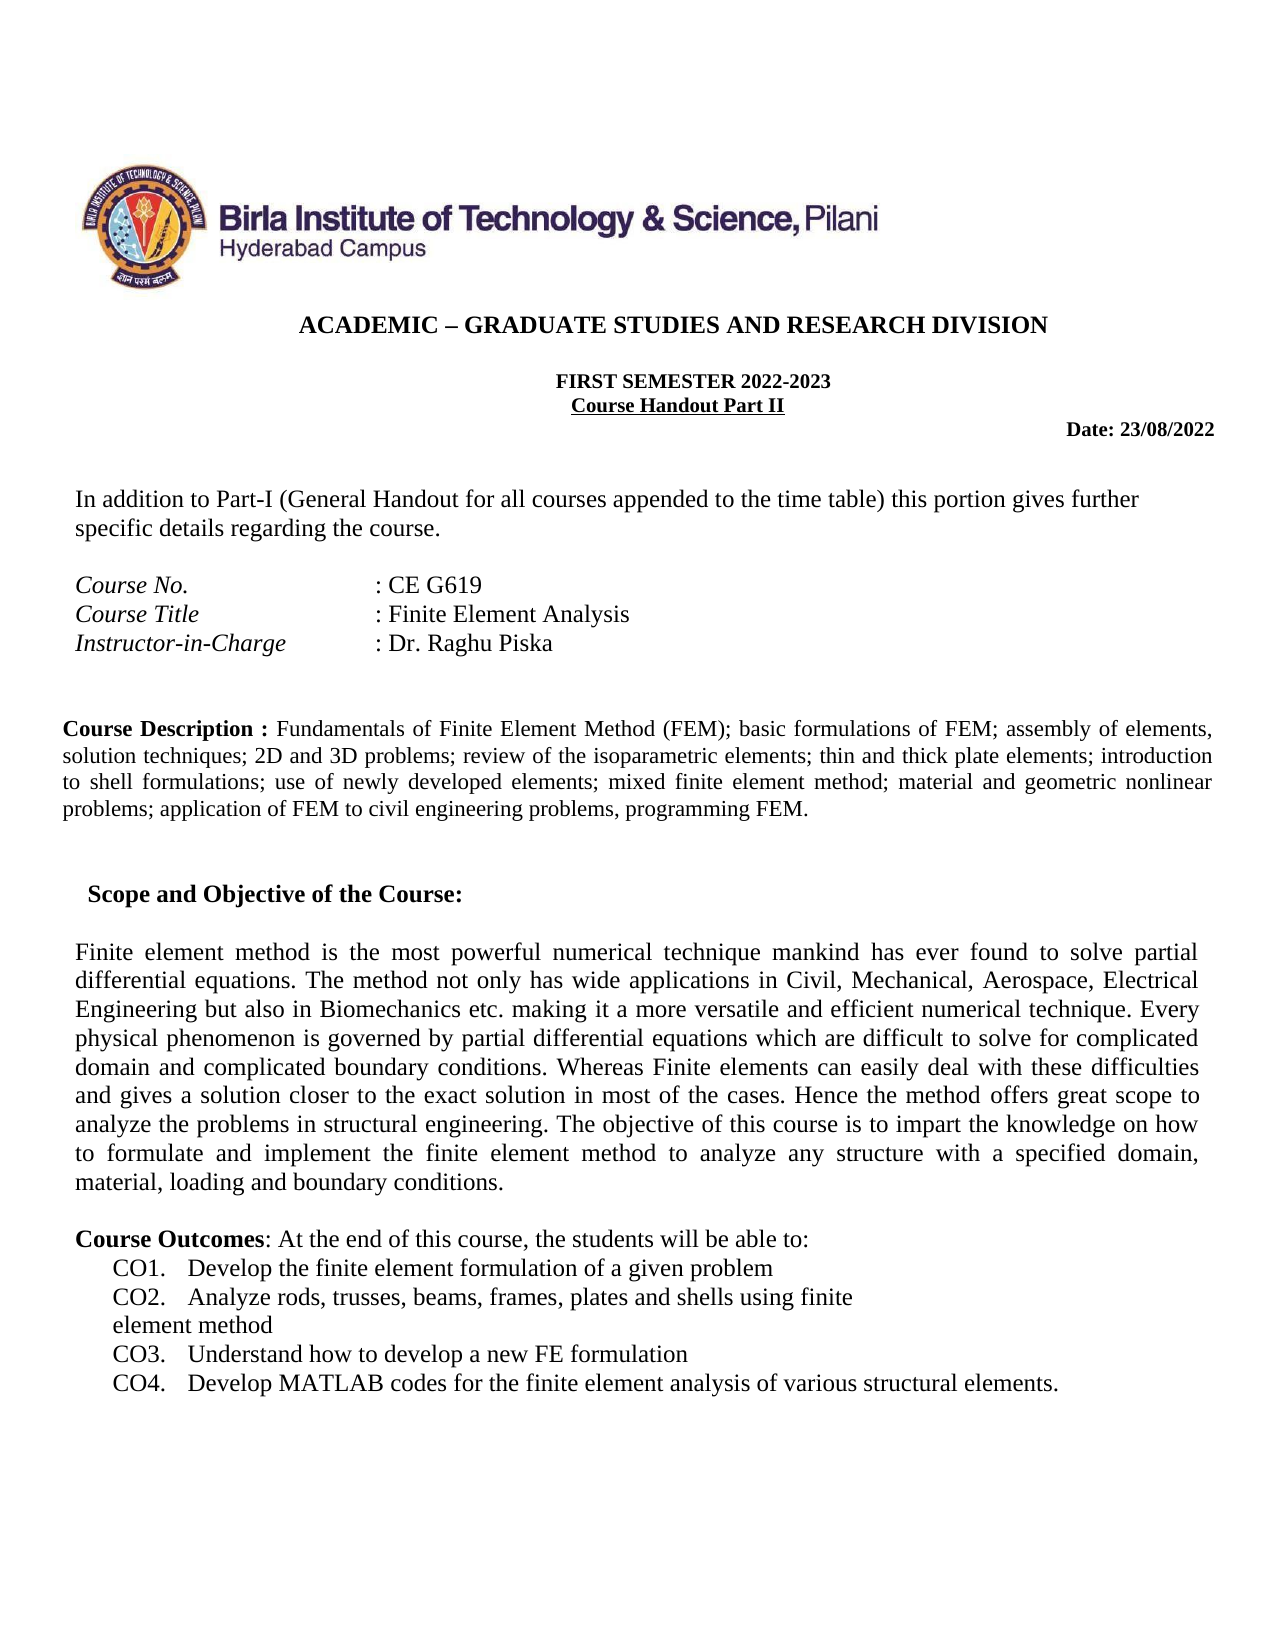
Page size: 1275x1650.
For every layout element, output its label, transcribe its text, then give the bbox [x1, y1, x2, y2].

text Course Title : Finite Element Analysis [75, 599, 1214, 628]
picture [75, 154, 881, 300]
text In addition to Part-I (General Handout for all courses appended to the time table) this portion gives further specific details regarding the course. [75, 484, 1214, 541]
text Course Description : Fundamentals of Finite Element Method (FEM); basic formulations of FEM; assembly of elements, solution techniques; 2D and 3D problems; review of the isoparametric elements; thin and thick plate elements; introduction to shell formulations; use of newly developed elements; mixed finite element method; material and geometric nonlinear problems; application of FEM to civil engineering problems, programming FEM. [62, 716, 1214, 821]
subtitle Scope and Objective of the Course: [75, 879, 1214, 908]
text CO2. Analyze rods, trusses, beams, frames, plates and shells using finite element method [112, 1282, 894, 1339]
text Course Outcomes: At the end of this course, the students will be able to: [75, 1224, 1214, 1253]
text CO3. Understand how to develop a new FE formulation [112, 1339, 894, 1368]
text Course No. : CE G619 [75, 570, 1214, 599]
text CO4. Develop MATLAB codes for the finite element analysis of various structural elements. [112, 1368, 1214, 1397]
text Finite element method is the most powerful numerical technique mankind has ever found to solve partial differential equations. The method not only has wide applications in Civil, Mechanical, Aerospace, Electrical Engineering but also in Biomechanics etc. making it a more versatile and efficient numerical technique. Every physical phenomenon is governed by partial differential equations which are difficult to solve for complicated domain and complicated boundary conditions. Whereas Finite elements can easily deal with these difficulties and gives a solution closer to the exact solution in most of the cases. Hence the method offers great scope to analyze the problems in structural engineering. The objective of this course is to impart the knowledge on how to formulate and implement the finite element method to analyze any structure with a specified domain, material, loading and boundary conditions. [75, 937, 1200, 1195]
text Instructor-in-Charge : Dr. Raghu Piska [75, 628, 1214, 656]
text FIRST SEMESTER 2022-2023 [62, 369, 1214, 393]
text Date: 23/08/2022 [62, 417, 1214, 441]
text Course Handout Part II [62, 393, 1214, 417]
text CO1. Develop the finite element formulation of a given problem [112, 1253, 894, 1282]
subtitle ACADEMIC – GRADUATE STUDIES AND RESEARCH DIVISION [75, 310, 1197, 338]
